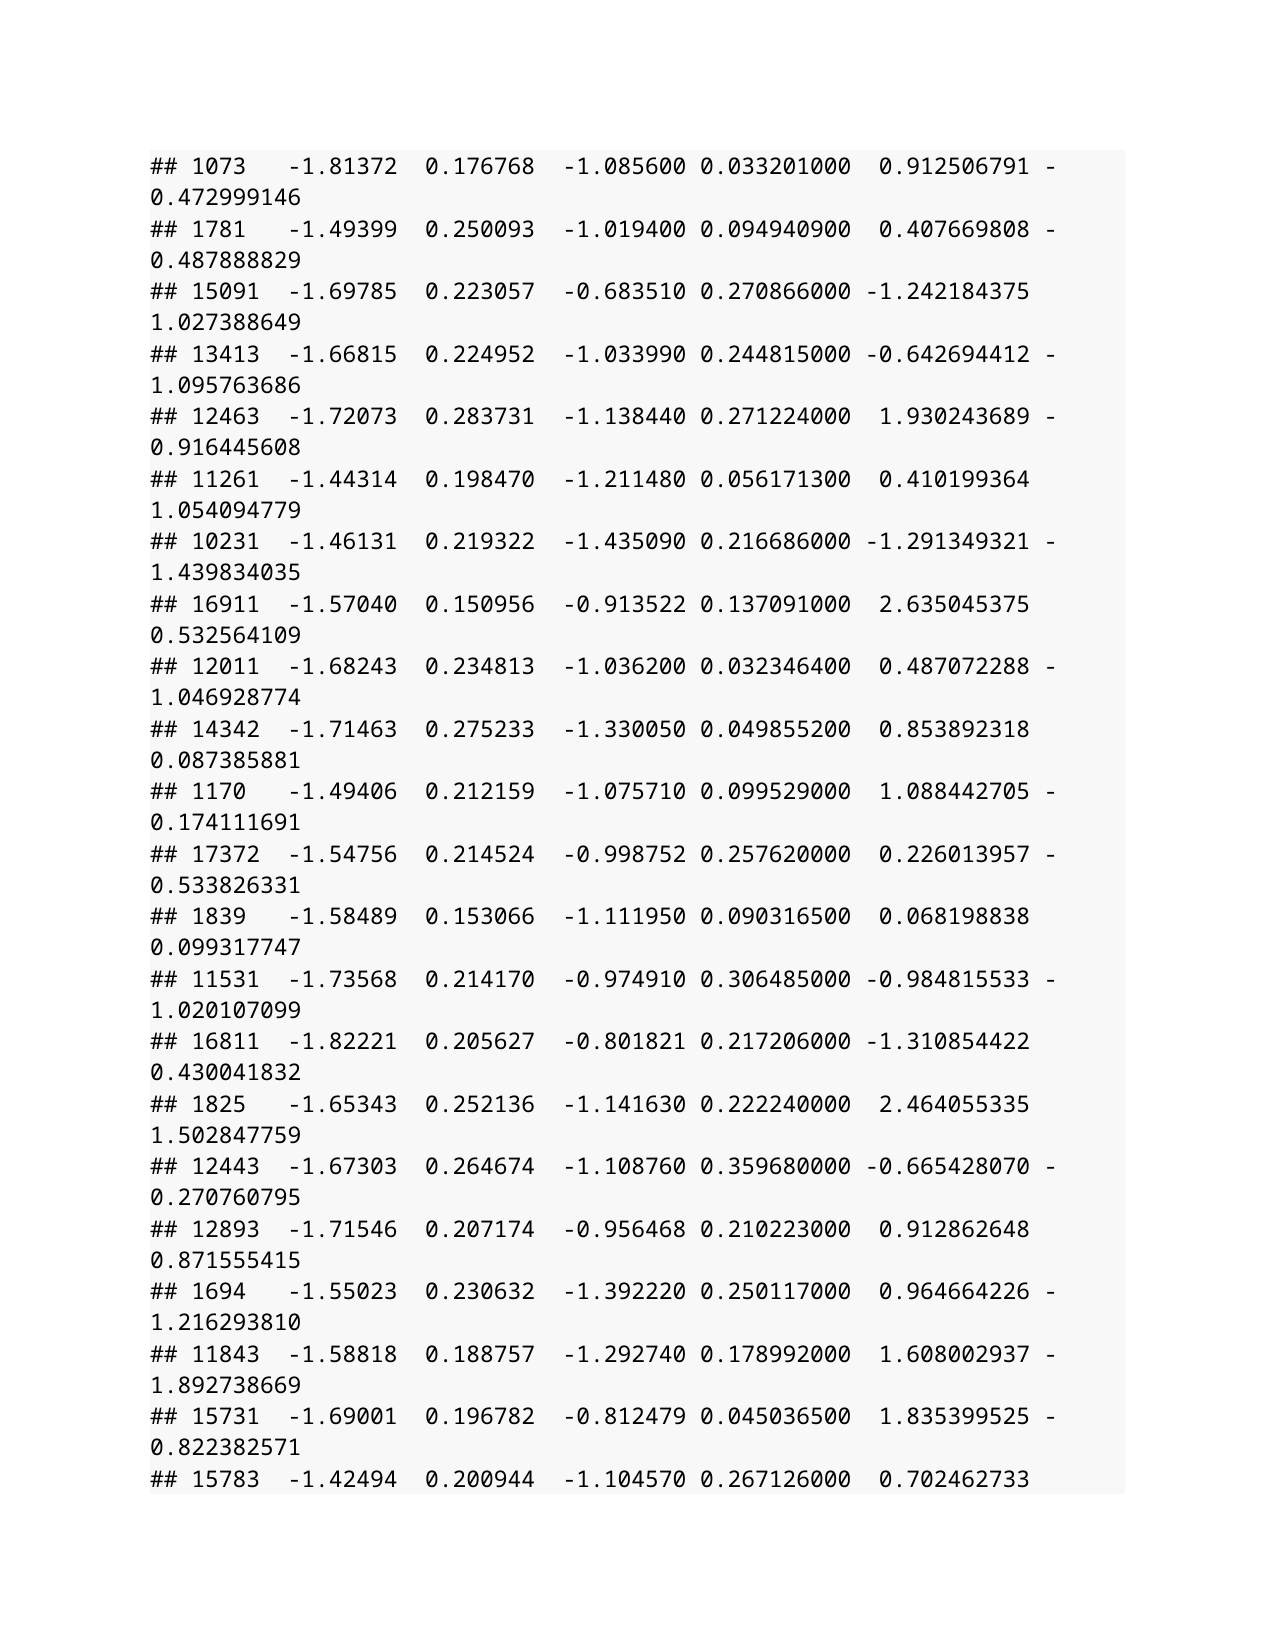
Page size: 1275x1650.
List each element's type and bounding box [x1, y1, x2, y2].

text [150, 150, 1125, 1494]
